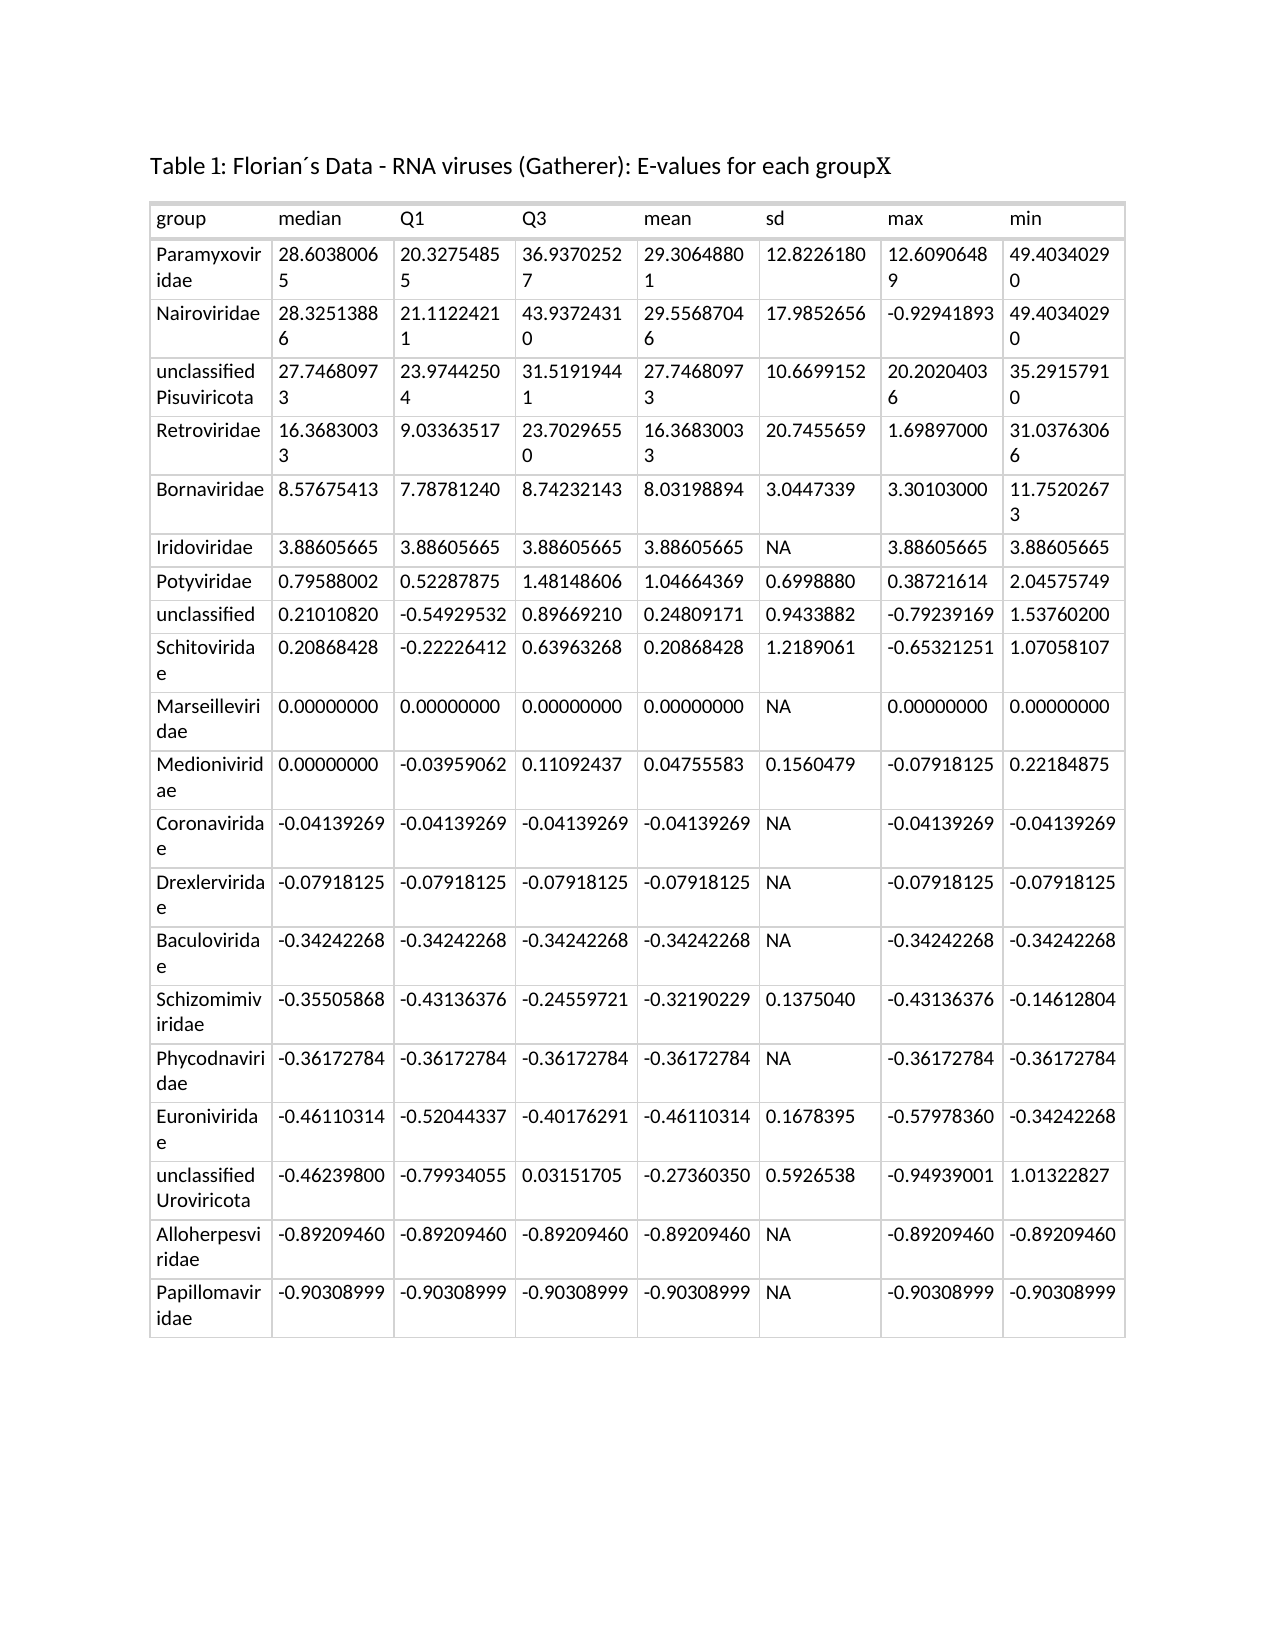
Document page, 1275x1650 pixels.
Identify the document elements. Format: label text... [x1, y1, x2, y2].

table_cell -0.89209460 [516, 1221, 637, 1278]
table_cell 49.40340290 [1004, 241, 1124, 298]
table_cell -0.43136376 [395, 986, 515, 1043]
table_cell 36.93702527 [516, 241, 637, 298]
table_cell NA [760, 1221, 880, 1278]
table_cell 0.79588002 [273, 568, 393, 599]
table_cell Papillomaviridae [151, 1280, 271, 1336]
table_cell -0.89209460 [1004, 1221, 1124, 1278]
table_cell 1.48148606 [516, 568, 637, 599]
table_cell -0.52044337 [395, 1103, 515, 1161]
table_cell 16.36830033 [638, 417, 759, 474]
table_cell 21.11224211 [395, 300, 515, 357]
table_cell -0.90308999 [516, 1280, 637, 1336]
table_cell 0.20868428 [638, 634, 759, 691]
table_cell NA [760, 1280, 880, 1336]
table_cell NA [760, 928, 880, 984]
table_cell 3.88605665 [638, 535, 759, 566]
table_cell 29.30648801 [638, 241, 759, 298]
table_cell NA [760, 535, 880, 566]
table_cell -0.46239800 [273, 1162, 393, 1219]
table_cell 1.04664369 [638, 568, 759, 599]
table_cell 0.63963268 [516, 634, 637, 691]
table_cell -0.90308999 [882, 1280, 1002, 1336]
table_cell 0.00000000 [273, 693, 393, 750]
table_cell -0.46110314 [638, 1103, 759, 1161]
table_cell -0.04139269 [516, 810, 637, 867]
table_cell Schitoviridae [151, 634, 271, 691]
table_cell -0.90308999 [273, 1280, 393, 1336]
table_header Q1 [394, 206, 516, 237]
table_cell -0.36172784 [516, 1045, 637, 1102]
table_cell -0.07918125 [638, 869, 759, 926]
table_cell -0.34242268 [395, 928, 515, 984]
table_cell -0.03959062 [395, 752, 515, 809]
table_cell NA [760, 1045, 880, 1102]
table_header Q3 [516, 206, 637, 237]
table_cell 3.88605665 [273, 535, 393, 566]
table_cell 0.21010820 [273, 601, 393, 633]
table_cell -0.36172784 [395, 1045, 515, 1102]
table_cell 8.57675413 [273, 476, 393, 533]
table_cell 43.93724310 [516, 300, 637, 357]
table_cell 3.88605665 [516, 535, 637, 566]
table_cell 20.32754855 [395, 241, 515, 298]
table_cell 11.75202673 [1004, 476, 1124, 533]
table_cell -0.36172784 [1004, 1045, 1124, 1102]
table_header mean [638, 206, 759, 237]
table_cell 10.6699152 [760, 359, 880, 416]
table_cell -0.79239169 [882, 601, 1002, 633]
table_cell Bornaviridae [151, 476, 271, 533]
table_cell -0.07918125 [882, 752, 1002, 809]
table_cell unclassified [151, 601, 271, 633]
table_cell -0.90308999 [638, 1280, 759, 1336]
table_cell 49.40340290 [1004, 300, 1124, 357]
table_cell 20.7455659 [760, 417, 880, 474]
table_cell -0.34242268 [516, 928, 637, 984]
table_cell 31.51919441 [516, 359, 637, 416]
table_cell Iridoviridae [151, 535, 271, 566]
table_cell -0.35505868 [273, 986, 393, 1043]
table_cell -0.04139269 [1004, 810, 1124, 867]
table_cell Baculoviridae [151, 928, 271, 984]
table_cell 0.20868428 [273, 634, 393, 691]
table_cell 1.01322827 [1004, 1162, 1124, 1219]
table_cell -0.32190229 [638, 986, 759, 1043]
table_cell -0.65321251 [882, 634, 1002, 691]
table_cell Retroviridae [151, 417, 271, 474]
table_cell 12.60906489 [882, 241, 1002, 298]
table_cell 0.24809171 [638, 601, 759, 633]
table_cell 0.00000000 [638, 693, 759, 750]
table_cell -0.24559721 [516, 986, 637, 1043]
table_cell 1.53760200 [1004, 601, 1124, 633]
table_header min [1003, 206, 1124, 237]
table_cell -0.04139269 [395, 810, 515, 867]
table_cell 3.88605665 [1004, 535, 1124, 566]
table_cell 2.04575749 [1004, 568, 1124, 599]
table_cell Schizomimiviridae [151, 986, 271, 1043]
table_cell -0.79934055 [395, 1162, 515, 1219]
table_cell -0.07918125 [516, 869, 637, 926]
table_cell 3.30103000 [882, 476, 1002, 533]
table_cell unclassified Pisuviricota [151, 359, 271, 416]
table_cell -0.36172784 [882, 1045, 1002, 1102]
table_cell -0.04139269 [273, 810, 393, 867]
table_cell -0.92941893 [882, 300, 1002, 357]
table_cell 0.38721614 [882, 568, 1002, 599]
table_cell -0.34242268 [273, 928, 393, 984]
table_cell -0.40176291 [516, 1103, 637, 1161]
table_cell 0.1375040 [760, 986, 880, 1043]
table_cell NA [760, 693, 880, 750]
table_cell -0.54929532 [395, 601, 515, 633]
table_cell -0.89209460 [882, 1221, 1002, 1278]
table_cell 0.00000000 [1004, 693, 1124, 750]
table_cell -0.36172784 [638, 1045, 759, 1102]
table_cell 23.97442504 [395, 359, 515, 416]
table_cell NA [760, 869, 880, 926]
table_header max [881, 206, 1003, 237]
table_cell NA [760, 810, 880, 867]
table_cell 0.04755583 [638, 752, 759, 809]
table_cell 0.11092437 [516, 752, 637, 809]
table_cell 16.36830033 [273, 417, 393, 474]
table_header median [272, 206, 394, 237]
table_cell 1.69897000 [882, 417, 1002, 474]
table_cell 0.9433882 [760, 601, 880, 633]
table_cell -0.14612804 [1004, 986, 1124, 1043]
table_cell -0.46110314 [273, 1103, 393, 1161]
table_cell 27.74680973 [273, 359, 393, 416]
table_cell -0.94939001 [882, 1162, 1002, 1219]
table_cell Marseilleviridae [151, 693, 271, 750]
table_cell -0.22226412 [395, 634, 515, 691]
table_cell 28.32513886 [273, 300, 393, 357]
table_cell 3.88605665 [882, 535, 1002, 566]
table_cell 0.5926538 [760, 1162, 880, 1219]
table_cell Nairoviridae [151, 300, 271, 357]
table_cell -0.07918125 [1004, 869, 1124, 926]
table_cell 27.74680973 [638, 359, 759, 416]
table_cell -0.89209460 [273, 1221, 393, 1278]
table_cell Euroniviridae [151, 1103, 271, 1161]
table_cell 8.03198894 [638, 476, 759, 533]
table_cell -0.34242268 [1004, 1103, 1124, 1161]
table_cell -0.07918125 [273, 869, 393, 926]
table_cell 0.00000000 [395, 693, 515, 750]
table_cell 1.07058107 [1004, 634, 1124, 691]
table_cell 0.03151705 [516, 1162, 637, 1219]
table_cell 3.0447339 [760, 476, 880, 533]
table_cell 0.52287875 [395, 568, 515, 599]
table_cell -0.04139269 [882, 810, 1002, 867]
table_cell 17.9852656 [760, 300, 880, 357]
table_cell 9.03363517 [395, 417, 515, 474]
table_cell 35.29157910 [1004, 359, 1124, 416]
table_cell -0.27360350 [638, 1162, 759, 1219]
table_cell Medioniviridae [151, 752, 271, 809]
table_cell 0.00000000 [516, 693, 637, 750]
table_cell 8.74232143 [516, 476, 637, 533]
table_cell -0.89209460 [638, 1221, 759, 1278]
table_cell 1.2189061 [760, 634, 880, 691]
table_cell 0.1678395 [760, 1103, 880, 1161]
table_cell 0.89669210 [516, 601, 637, 633]
table_cell -0.43136376 [882, 986, 1002, 1043]
table_cell Phycodnaviridae [151, 1045, 271, 1102]
table_cell 0.22184875 [1004, 752, 1124, 809]
table_cell -0.89209460 [395, 1221, 515, 1278]
table_cell -0.04139269 [638, 810, 759, 867]
table_cell Alloherpesviridae [151, 1221, 271, 1278]
table_cell -0.07918125 [882, 869, 1002, 926]
table_cell Paramyxoviridae [151, 241, 271, 298]
table_cell 0.00000000 [273, 752, 393, 809]
table_cell 20.20204036 [882, 359, 1002, 416]
table_cell 0.1560479 [760, 752, 880, 809]
table_cell 3.88605665 [395, 535, 515, 566]
table_cell 28.60380065 [273, 241, 393, 298]
table_cell 0.6998880 [760, 568, 880, 599]
table_cell -0.90308999 [1004, 1280, 1124, 1336]
table_cell 12.8226180 [760, 241, 880, 298]
table_cell -0.57978360 [882, 1103, 1002, 1161]
table_cell -0.34242268 [882, 928, 1002, 984]
table_cell -0.07918125 [395, 869, 515, 926]
table_cell 29.55687046 [638, 300, 759, 357]
table_cell -0.34242268 [1004, 928, 1124, 984]
table_cell Potyviridae [151, 568, 271, 599]
table_header sd [759, 206, 881, 237]
table_cell unclassified Uroviricota [151, 1162, 271, 1219]
table_cell 0.00000000 [882, 693, 1002, 750]
table_cell Drexlerviridae [151, 869, 271, 926]
table_cell -0.36172784 [273, 1045, 393, 1102]
table_cell 7.78781240 [395, 476, 515, 533]
table_cell 23.70296550 [516, 417, 637, 474]
table_cell -0.34242268 [638, 928, 759, 984]
table_cell 31.03763066 [1004, 417, 1124, 474]
table_header group [151, 206, 272, 237]
table_cell Coronaviridae [151, 810, 271, 867]
table_cell -0.90308999 [395, 1280, 515, 1336]
